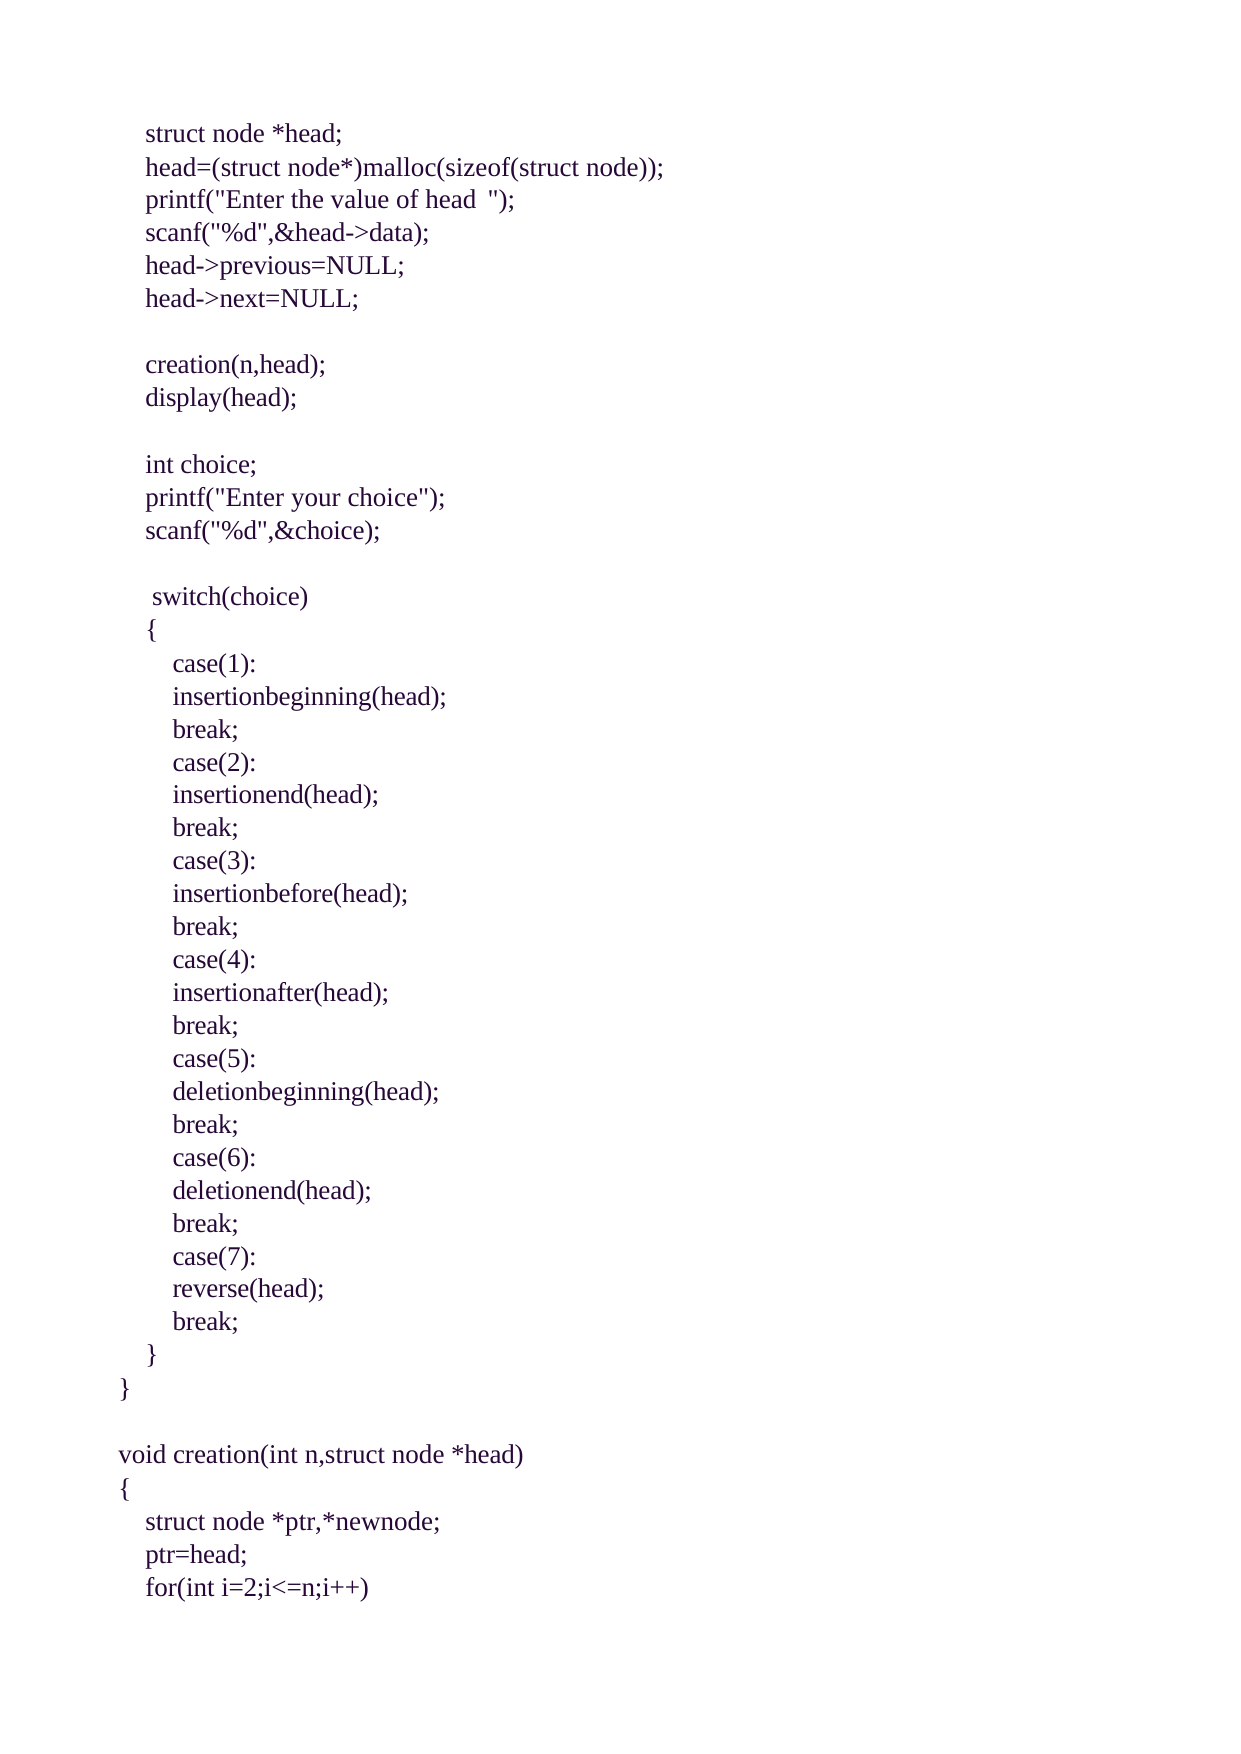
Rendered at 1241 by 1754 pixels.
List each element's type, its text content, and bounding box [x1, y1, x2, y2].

text creation(n,head); display(head); [145, 348, 390, 413]
text } [118, 1372, 1130, 1403]
text case(4): insertionafter(head); break; [172, 943, 424, 1040]
text case(2): insertionend(head); break; [172, 746, 390, 843]
text case(5): deletionbeginning(head); break; [172, 1042, 491, 1139]
text case(6): deletionend(head); break; [172, 1141, 390, 1238]
text int choice; [145, 448, 1130, 479]
text switch(choice) [152, 580, 1130, 611]
text void creation(int n,struct node *head) [118, 1438, 1130, 1469]
text case(3): insertionbefore(head); break; [172, 844, 424, 941]
text struct node *ptr,*newnode; ptr=head; [145, 1505, 514, 1569]
text case(1): insertionbeginning(head); break; [172, 647, 491, 744]
text for(int i=2;i<=n;i++) [145, 1571, 1130, 1602]
text } [145, 1338, 1130, 1369]
text struct node *head; [145, 117, 1130, 148]
text { [118, 1472, 1130, 1503]
text case(7): reverse(head); break; [172, 1240, 336, 1337]
text { [145, 614, 1130, 645]
text head=(struct node*)malloc(sizeof(struct node)); printf("Enter the value of head "); scanf("%d",&head->data); [145, 151, 665, 248]
text head->previous=NULL; head->next=NULL; [145, 249, 409, 313]
text printf("Enter your choice"); scanf("%d",&choice); [145, 481, 666, 545]
